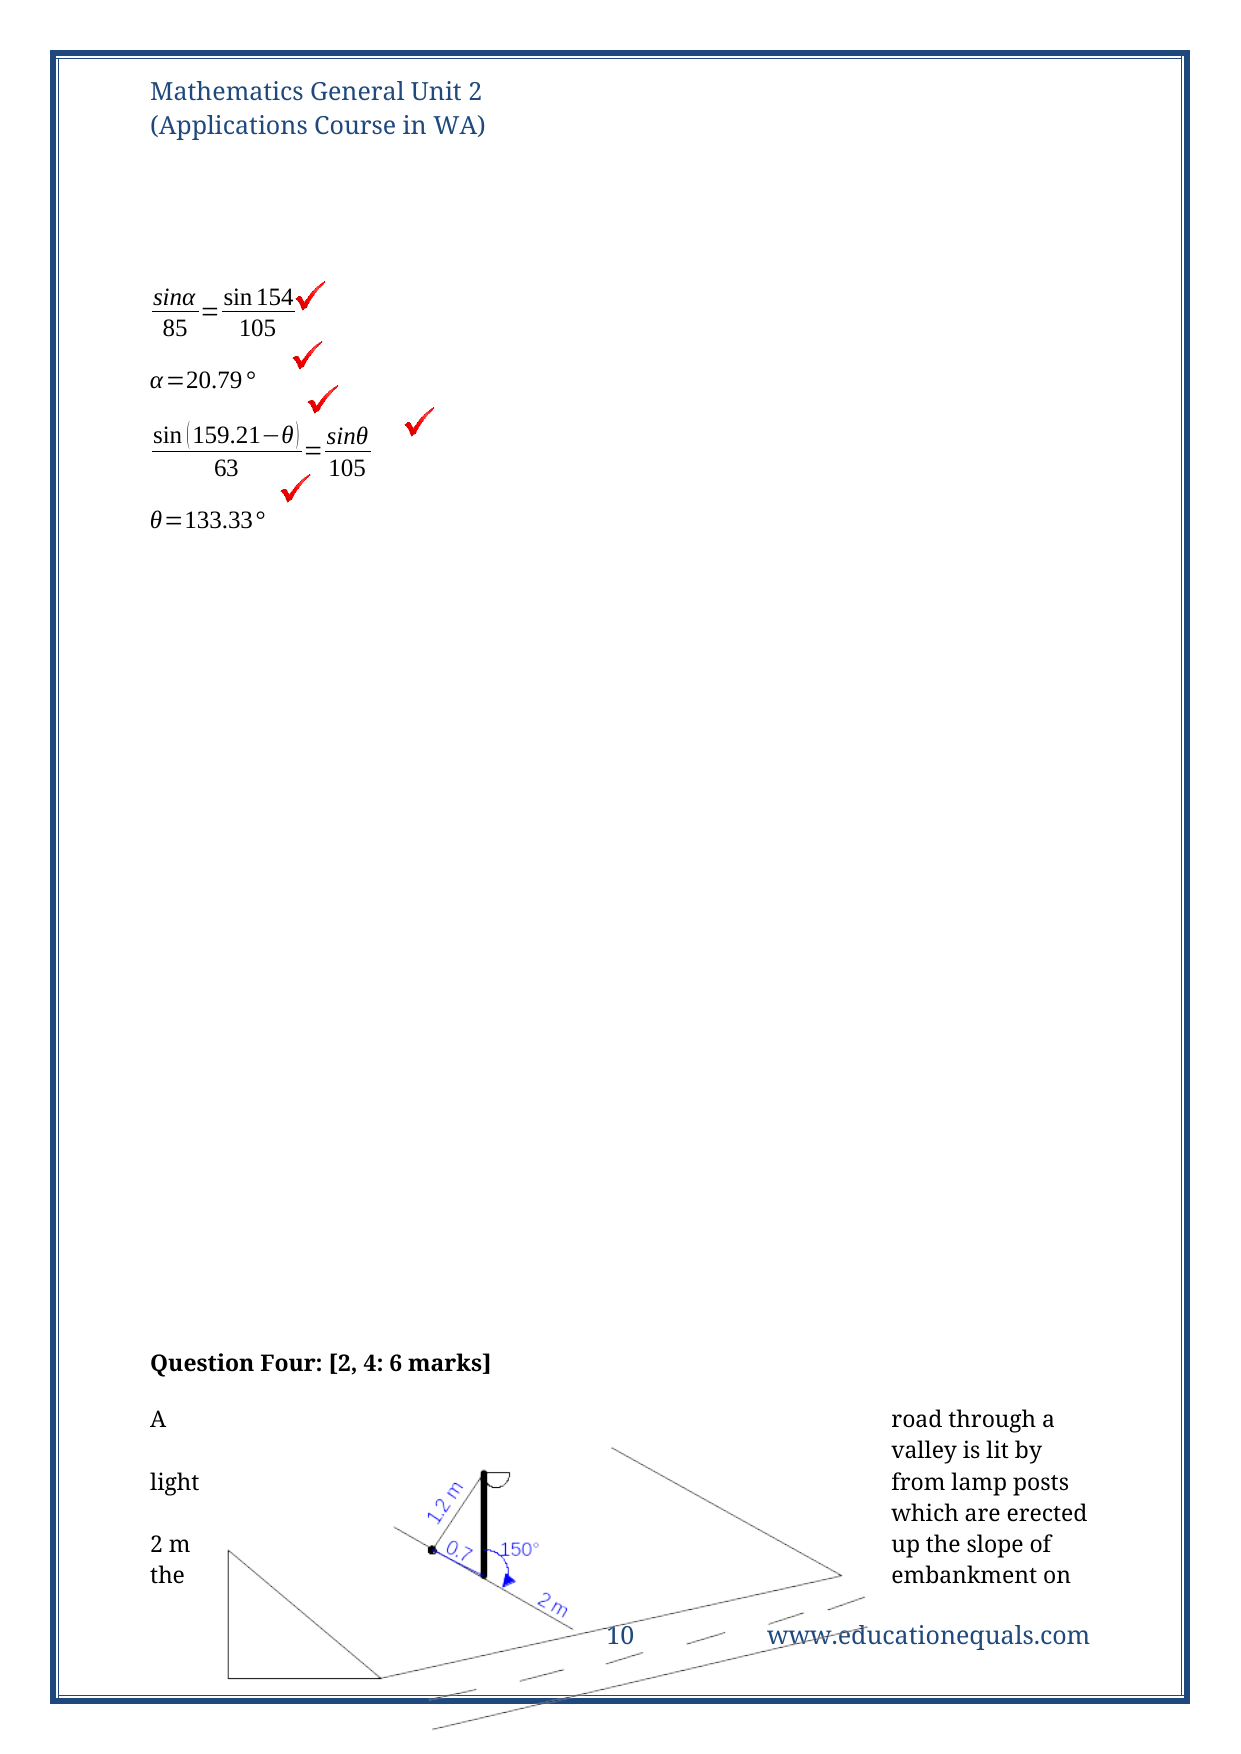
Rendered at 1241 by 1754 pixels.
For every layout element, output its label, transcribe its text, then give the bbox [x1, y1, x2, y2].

picture [290, 340, 323, 370]
picture [278, 473, 311, 503]
text Question Four: [2, 4: 6 marks] [150, 1347, 1090, 1378]
picture [293, 281, 326, 311]
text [150, 1403, 1090, 1591]
picture [402, 406, 435, 437]
picture [306, 384, 339, 414]
